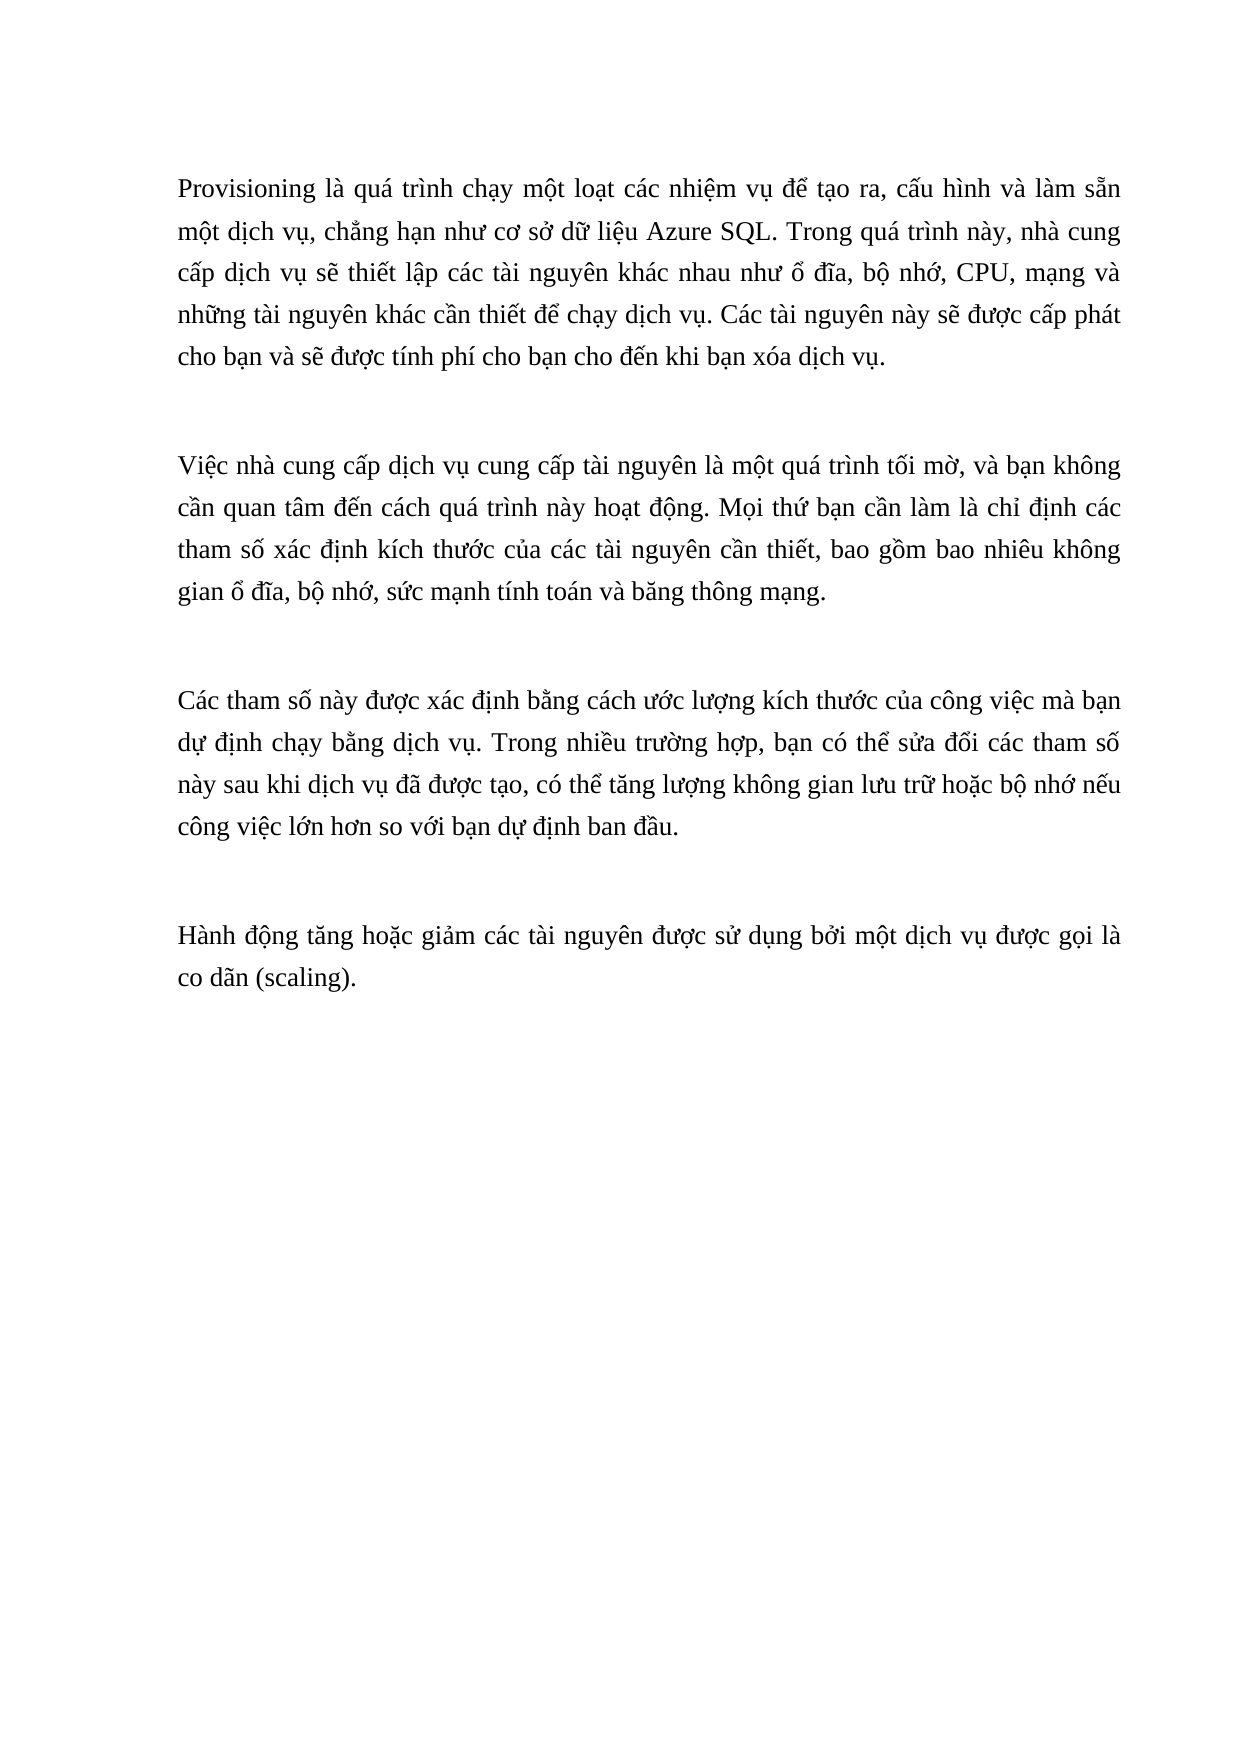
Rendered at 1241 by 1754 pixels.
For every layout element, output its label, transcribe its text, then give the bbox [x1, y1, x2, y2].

text Các tham số này được xác định bằng cách ước lượng kích thước của công việc mà bạn dự định chạy bằng dịch vụ. Trong nhiều trường hợp, bạn có thể sửa đổi các tham số này sau khi dịch vụ đã được tạo, có thể tăng lượng không gian lưu trữ hoặc bộ nhớ nếu công việc lớn hơn so với bạn dự định ban đầu. [177, 684, 1122, 841]
text Việc nhà cung cấp dịch vụ cung cấp tài nguyên là một quá trình tối mờ, và bạn không cần quan tâm đến cách quá trình này hoạt động. Mọi thứ bạn cần làm là chỉ định các tham số xác định kích thước của các tài nguyên cần thiết, bao gồm bao nhiêu không gian ổ đĩa, bộ nhớ, sức mạnh tính toán và băng thông mạng. [177, 449, 1122, 607]
text Provisioning là quá trình chạy một loạt các nhiệm vụ để tạo ra, cấu hình và làm sẵn một dịch vụ, chẳng hạn như cơ sở dữ liệu Azure SQL. Trong quá trình này, nhà cung cấp dịch vụ sẽ thiết lập các tài nguyên khác nhau như ổ đĩa, bộ nhớ, CPU, mạng và những tài nguyên khác cần thiết để chạy dịch vụ. Các tài nguyên này sẽ được cấp phát cho bạn và sẽ được tính phí cho bạn cho đến khi bạn xóa dịch vụ. [177, 173, 1122, 372]
text Hành động tăng hoặc giảm các tài nguyên được sử dụng bởi một dịch vụ được gọi là co dãn (scaling). [177, 919, 1122, 992]
